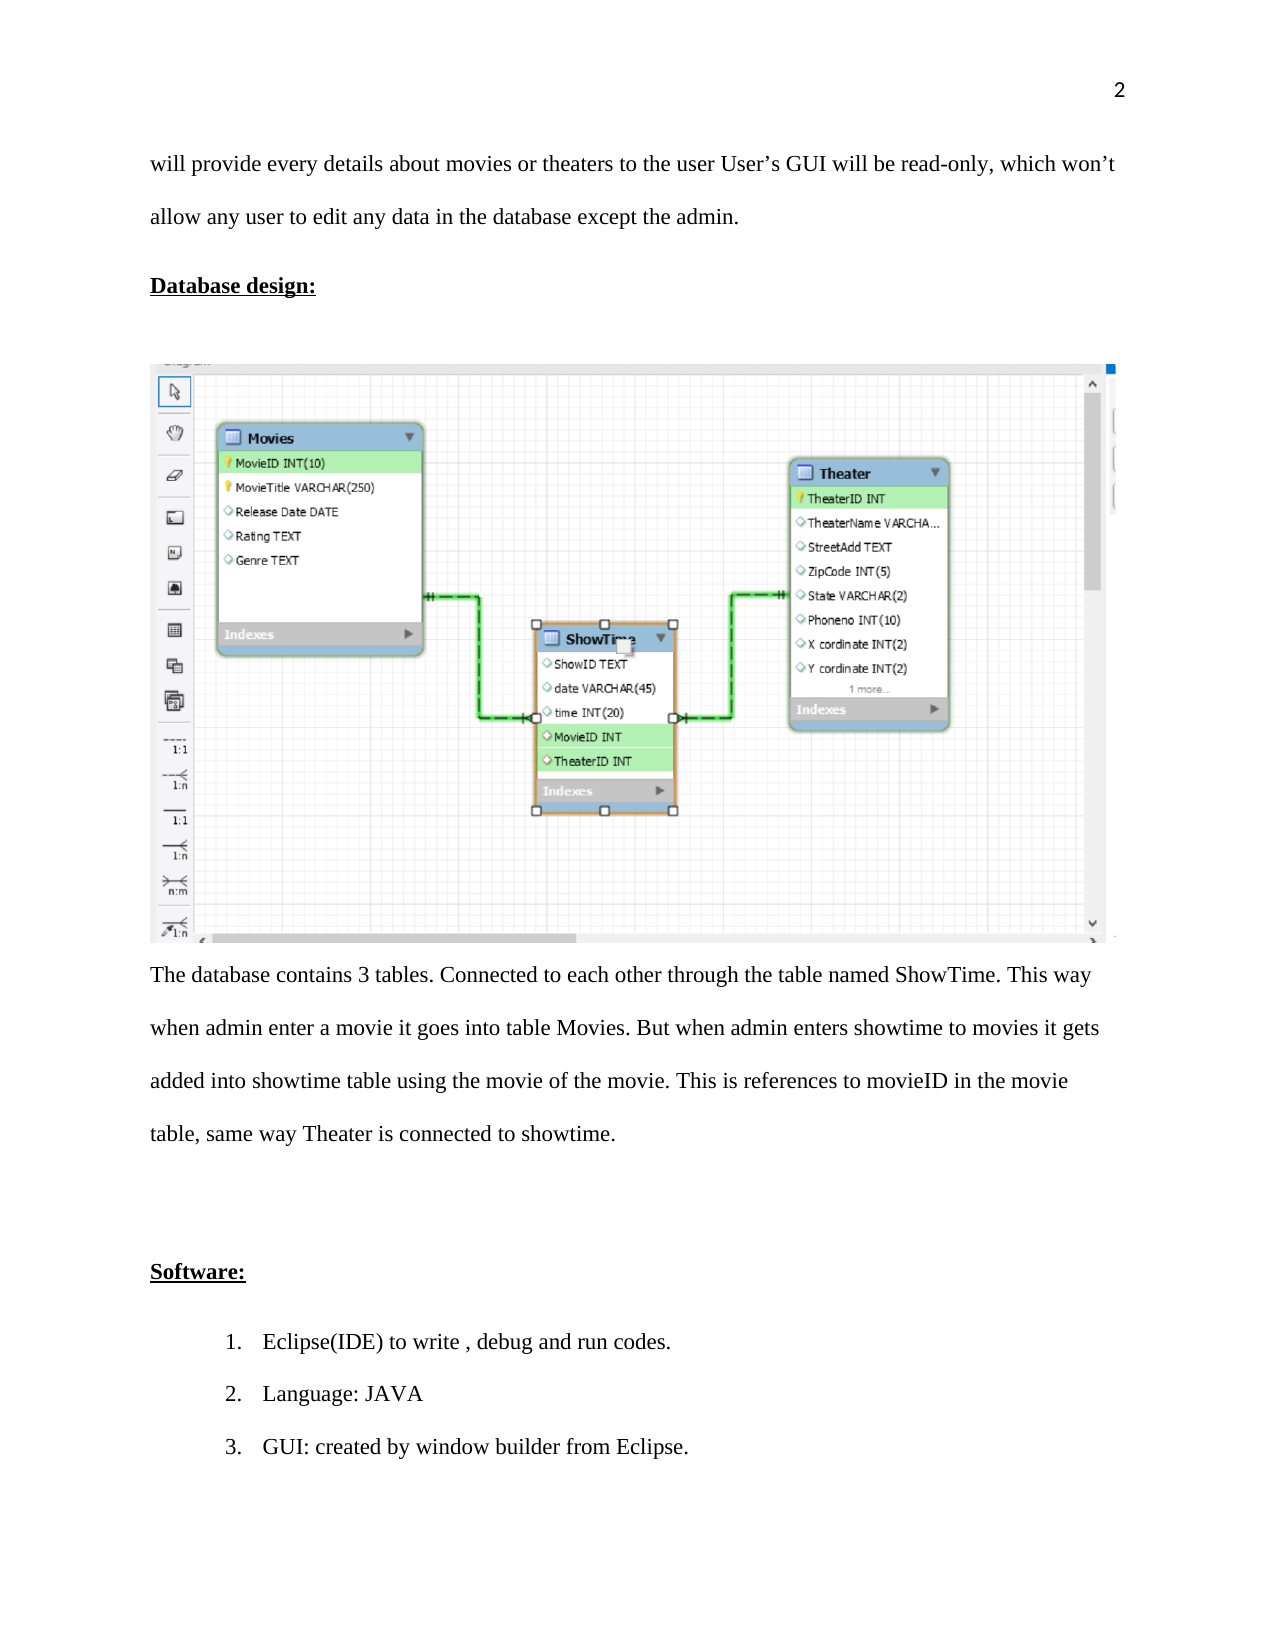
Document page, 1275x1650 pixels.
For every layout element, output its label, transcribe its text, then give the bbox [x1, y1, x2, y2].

list Language: JAVA [225, 1380, 1125, 1407]
list Eclipse(IDE) to write , debug and run codes. [225, 1328, 1125, 1354]
text Software: [150, 1258, 1125, 1285]
picture [150, 364, 1116, 943]
list GUI: created by window builder from Eclipse. [225, 1433, 1125, 1459]
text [150, 150, 1125, 229]
text Database design: [150, 272, 1125, 298]
text The database contains 3 tables. Connected to each other through the table named ShowTime. This way when admin enter a movie it goes into table Movies. But when admin enters showtime to movies it gets added into showtime table using the movie of the movie. This is references to movieID in the movie table, same way Theater is connected to showtime. [150, 961, 1125, 1146]
